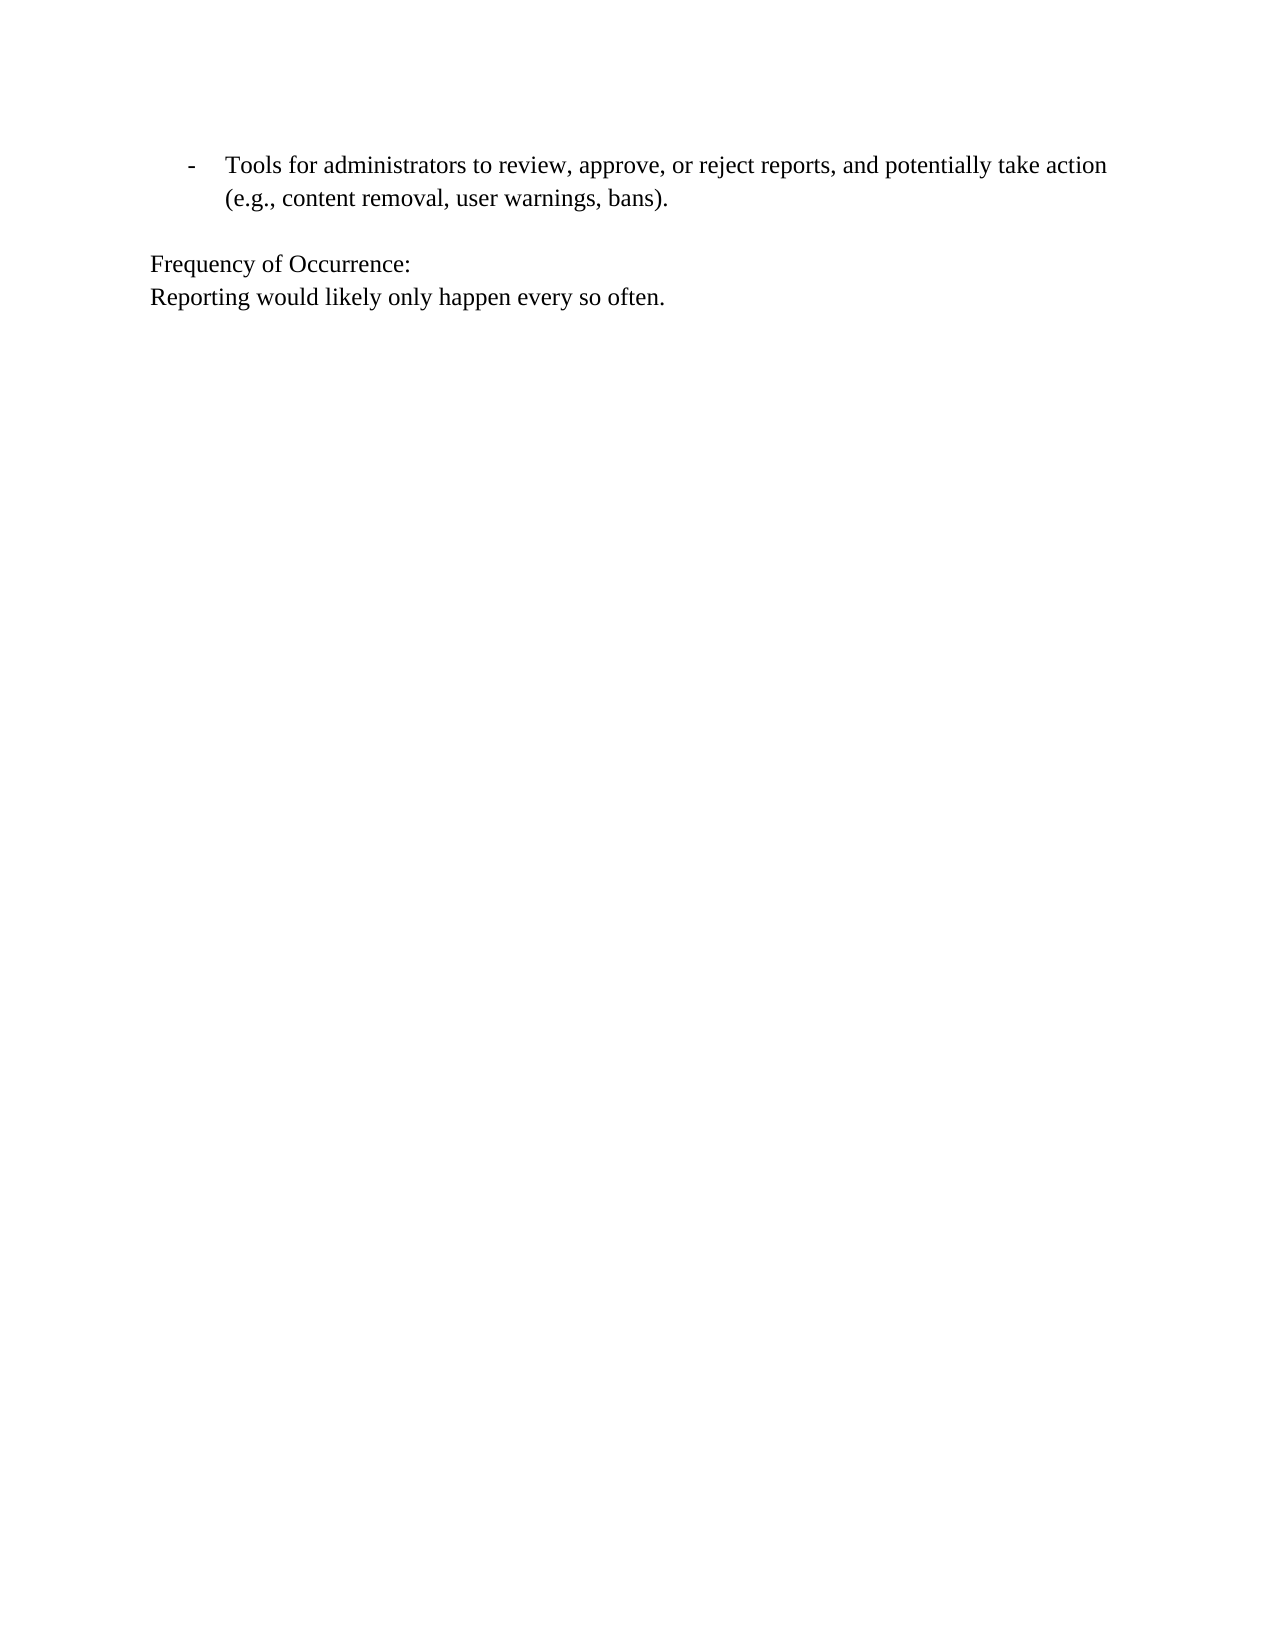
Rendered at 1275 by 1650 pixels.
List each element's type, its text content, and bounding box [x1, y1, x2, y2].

list Tools for administrators to review, approve, or reject reports, and potentially take action (e.g., content removal, user warnings, bans). [187, 150, 1125, 212]
text Frequency of Occurrence: [150, 249, 1125, 278]
text Reporting would likely only happen every so often. [150, 282, 1125, 311]
